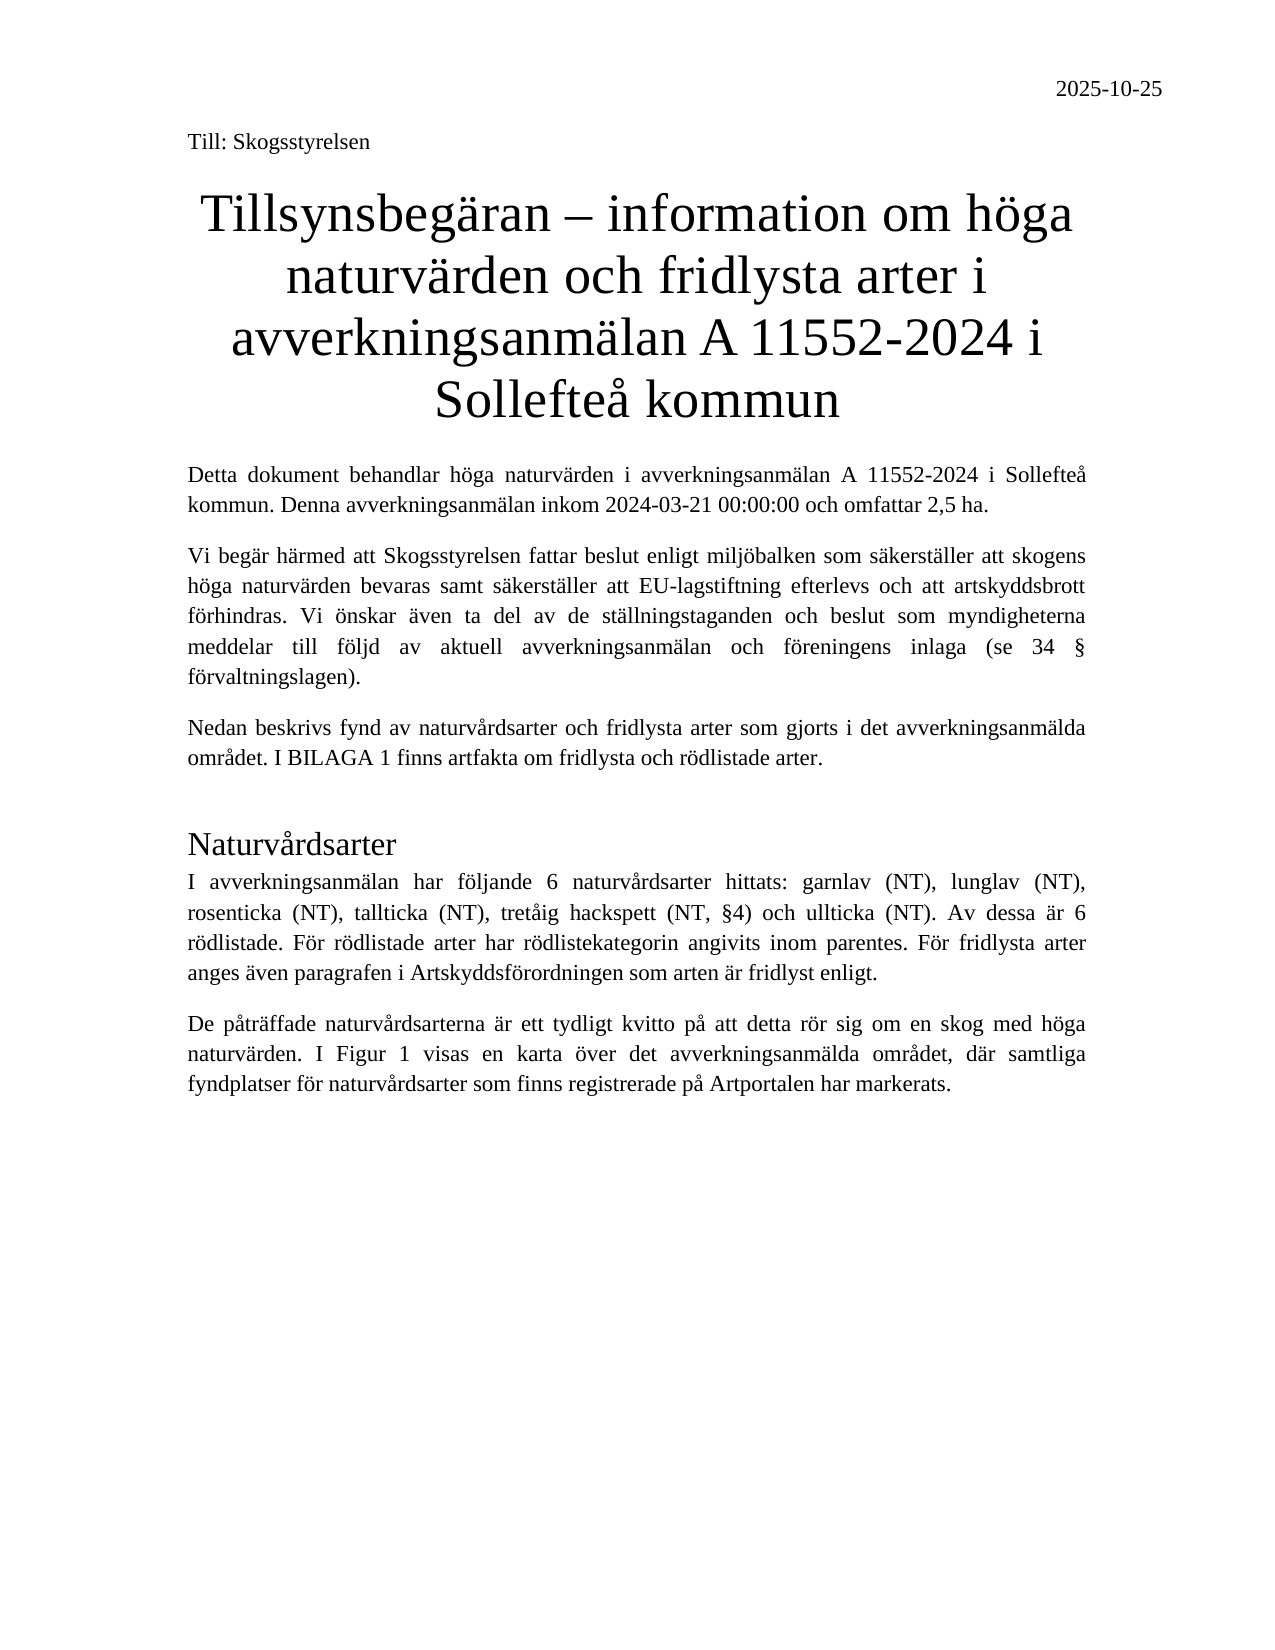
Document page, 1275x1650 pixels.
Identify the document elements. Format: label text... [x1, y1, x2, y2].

text Nedan beskrivs fynd av naturvårdsarter och fridlysta arter som gjorts i det avverkningsanmälda området. I BILAGA 1 finns artfakta om fridlysta och rödlistade arter. [187, 714, 1087, 771]
text Vi begär härmed att Skogsstyrelsen fattar beslut enligt miljöbalken som säkerställer att skogens höga naturvärden bevaras samt säkerställer att EU-lagstiftning efterlevs och att artskyddsbrott förhindras. Vi önskar även ta del av de ställningstaganden och beslut som myndigheterna meddelar till följd av aktuell avverkningsanmälan och föreningens inlaga (se 34 § förvaltningslagen). [187, 542, 1087, 689]
text De påträffade naturvårdsarterna är ett tydligt kvitto på att detta rör sig om en skog med höga naturvärden. I Figur 1 visas en karta över det avverkningsanmälda området, där samtliga fyndplatser för naturvårdsarter som finns registrerade på Artportalen har markerats. [187, 1010, 1087, 1097]
subtitle Naturvårdsarter [187, 824, 1087, 863]
text I avverkningsanmälan har följande 6 naturvårdsarter hittats: garnlav (NT), lunglav (NT), rosenticka (NT), tallticka (NT), tretåig hackspett (NT, §4) och ullticka (NT). Av dessa är 6 rödlistade. För rödlistade arter har rödlistekategorin angivits inom parentes. För fridlysta arter anges även paragrafen i Artskyddsförordningen som arten är fridlyst enligt. [187, 868, 1087, 985]
title Tillsynsbegäran – information om höga naturvärden och fridlysta arter i avverkningsanmälan A 11552-2024 i Sollefteå kommun [187, 180, 1087, 429]
text Detta dokument behandlar höga naturvärden i avverkningsanmälan A 11552-2024 i Sollefteå kommun. Denna avverkningsanmälan inkom 2024-03-21 00:00:00 och omfattar 2,5 ha. [187, 461, 1087, 517]
